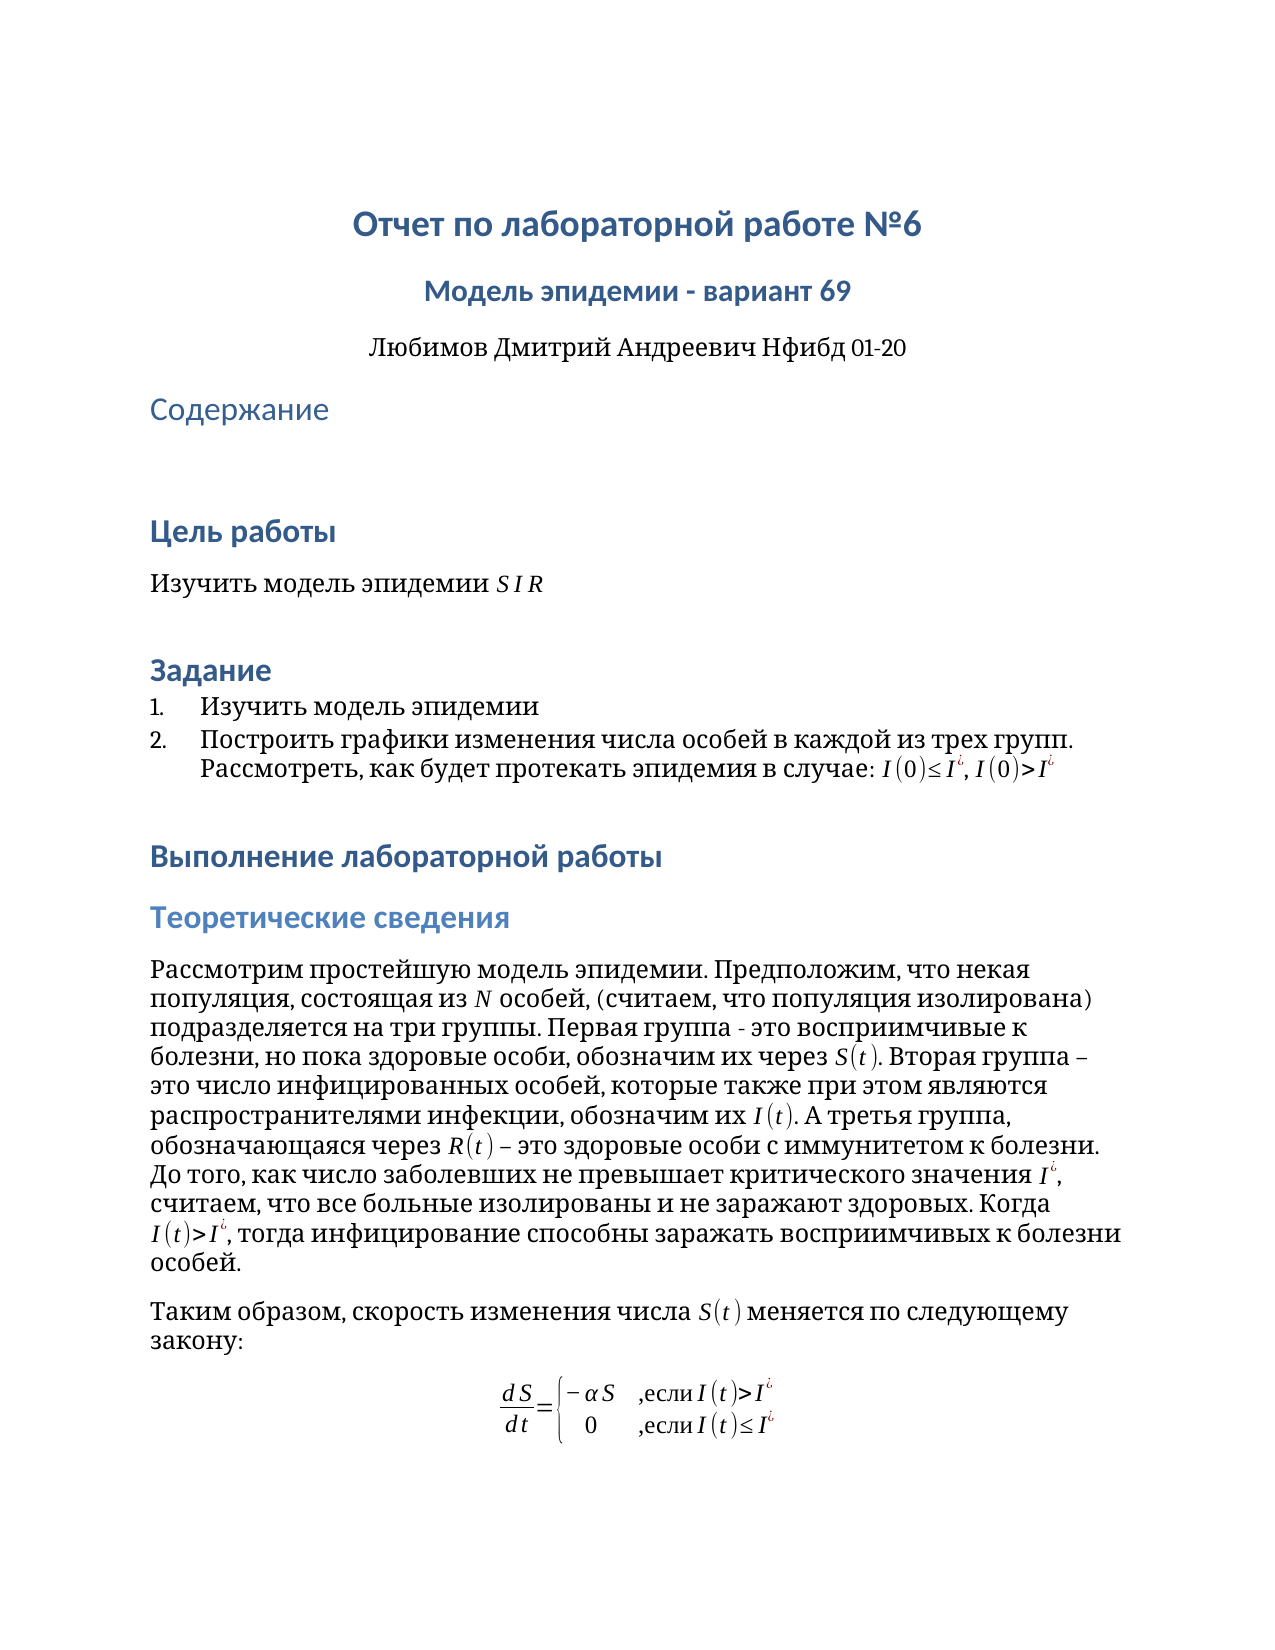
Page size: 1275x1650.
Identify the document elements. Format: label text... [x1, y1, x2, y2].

text Изучить модель эпидемии [150, 570, 1125, 599]
subtitle Выполнение лабораторной работы [150, 835, 1125, 876]
title Отчет по лабораторной работе №6 [150, 200, 1125, 246]
text Рассмотрим простейшую модель эпидемии. Предположим, что некая популяция, состоящая из особей, (считаем, что популяция изолирована) подразделяется на три группы. Первая группа - это восприимчивые к болезни, но пока здоровые особи, обозначим их через . Вторая группа – это число инфицированных особей, которые также при этом являются распространителями инфекции, обозначим их . А третья группа, обозначающаяся через – это здоровые особи с иммунитетом к болезни. До того, как число заболевших не превышает критического значения , считаем, что все больные изолированы и не заражают здоровых. Когда , тогда инфицирование способны заражать восприимчивых к болезни особей. [150, 956, 1125, 1278]
list Изучить модель эпидемии [150, 693, 1125, 722]
subtitle Задание [150, 649, 1125, 689]
subtitle Цель работы [150, 510, 1125, 551]
text Таким образом, скорость изменения числа меняется по следующему закону: [150, 1297, 1125, 1356]
subtitle Теоретические сведения [150, 897, 1125, 937]
text Любимов Дмитрий Андреевич Нфибд 01-20 [150, 334, 1125, 363]
list Построить графики изменения числа особей в каждой из трех групп. Рассмотреть, как будет протекать эпидемия в случае: , [150, 726, 1125, 785]
subtitle Модель эпидемии - вариант 69 [150, 271, 1125, 309]
